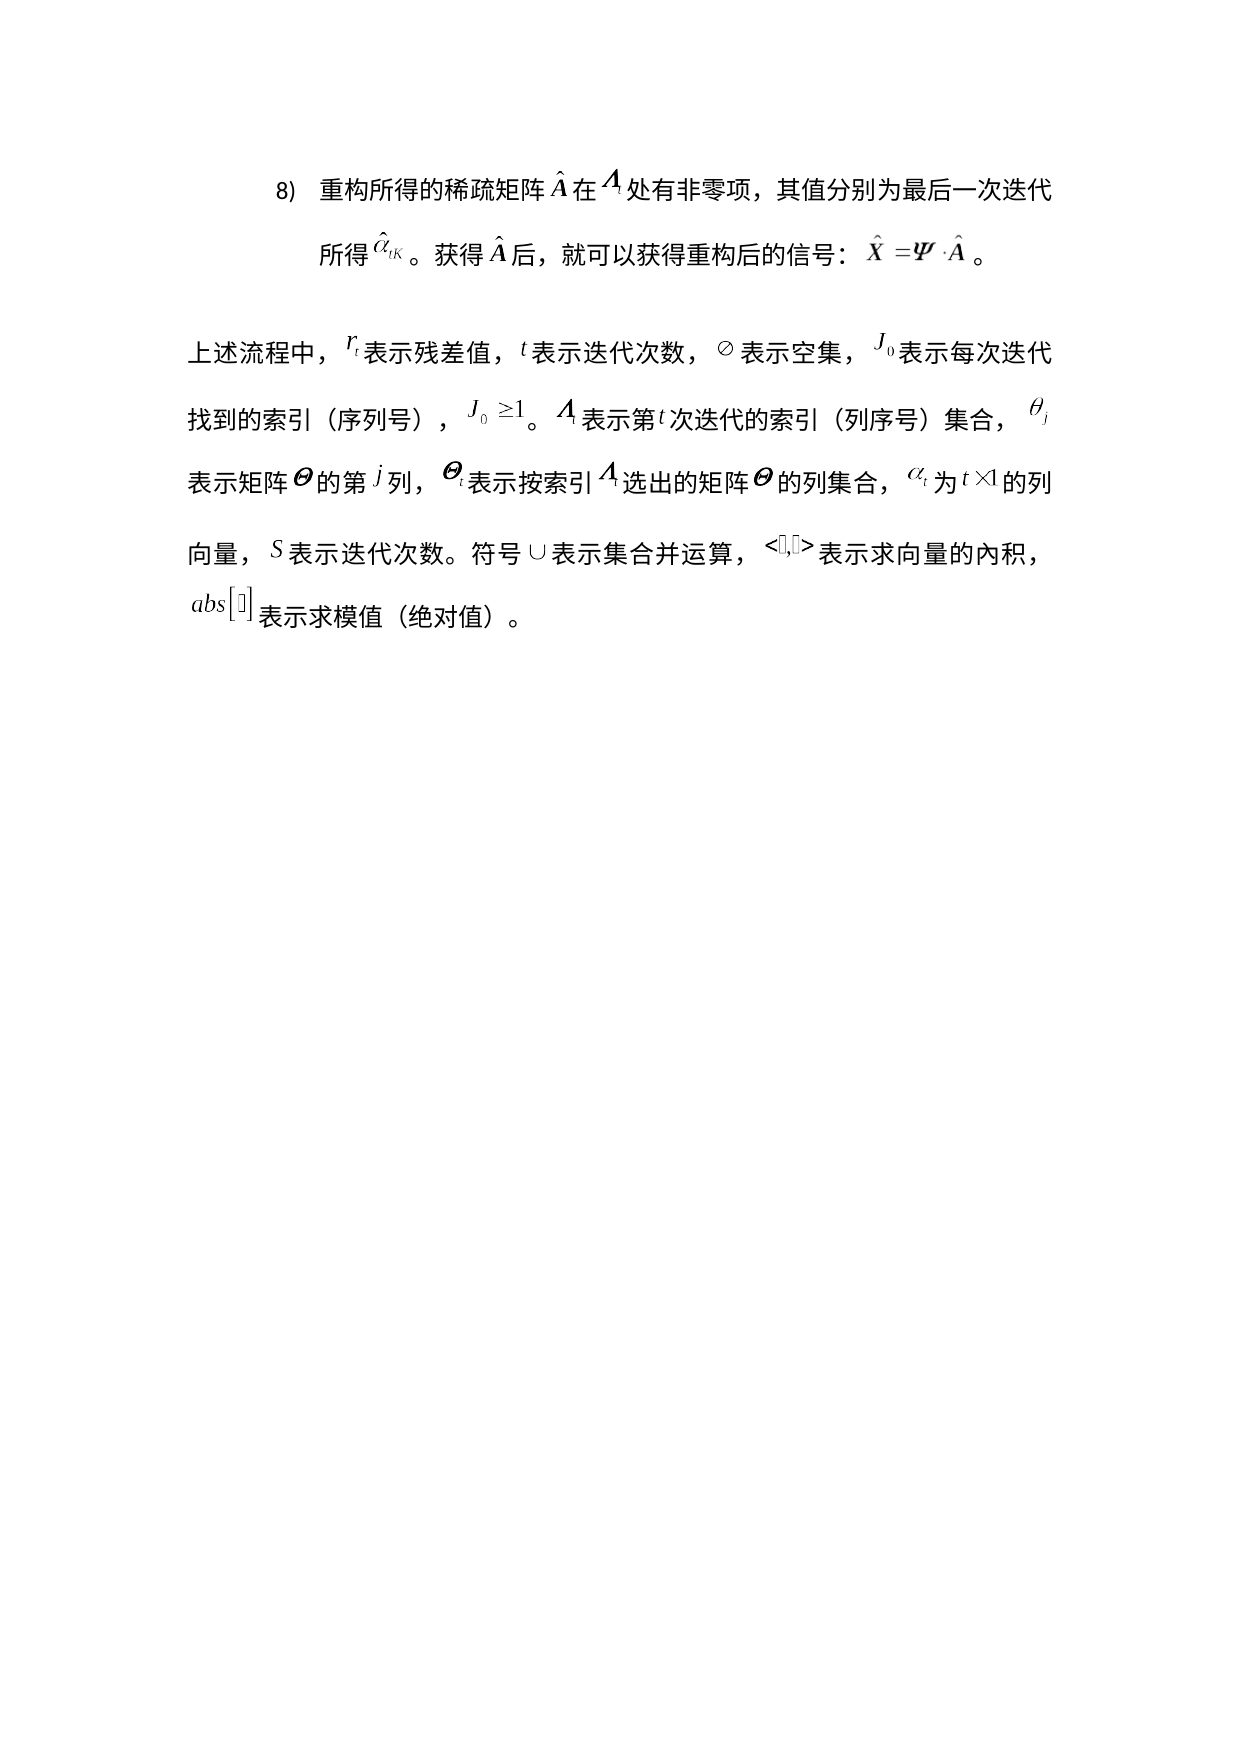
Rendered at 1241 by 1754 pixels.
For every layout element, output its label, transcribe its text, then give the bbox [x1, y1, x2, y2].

list 重构所得的稀疏矩阵在处有非零项，其值分别为最后一次迭代所得。获得后，就可以获得重构后的信号： 。 [276, 162, 1053, 292]
text 上述流程中，表示残差值，表示迭代次数，表示空集，表示每次迭代找到的索引（序列号），。表示第次迭代的索引（列序号）集合， 表示矩阵的第列，表示按索引选出的矩阵的列集合，为的列向量，表示迭代次数。符号表示集合并运算，表示求向量的內积，表示求模值（绝对值）。 [187, 324, 1053, 649]
